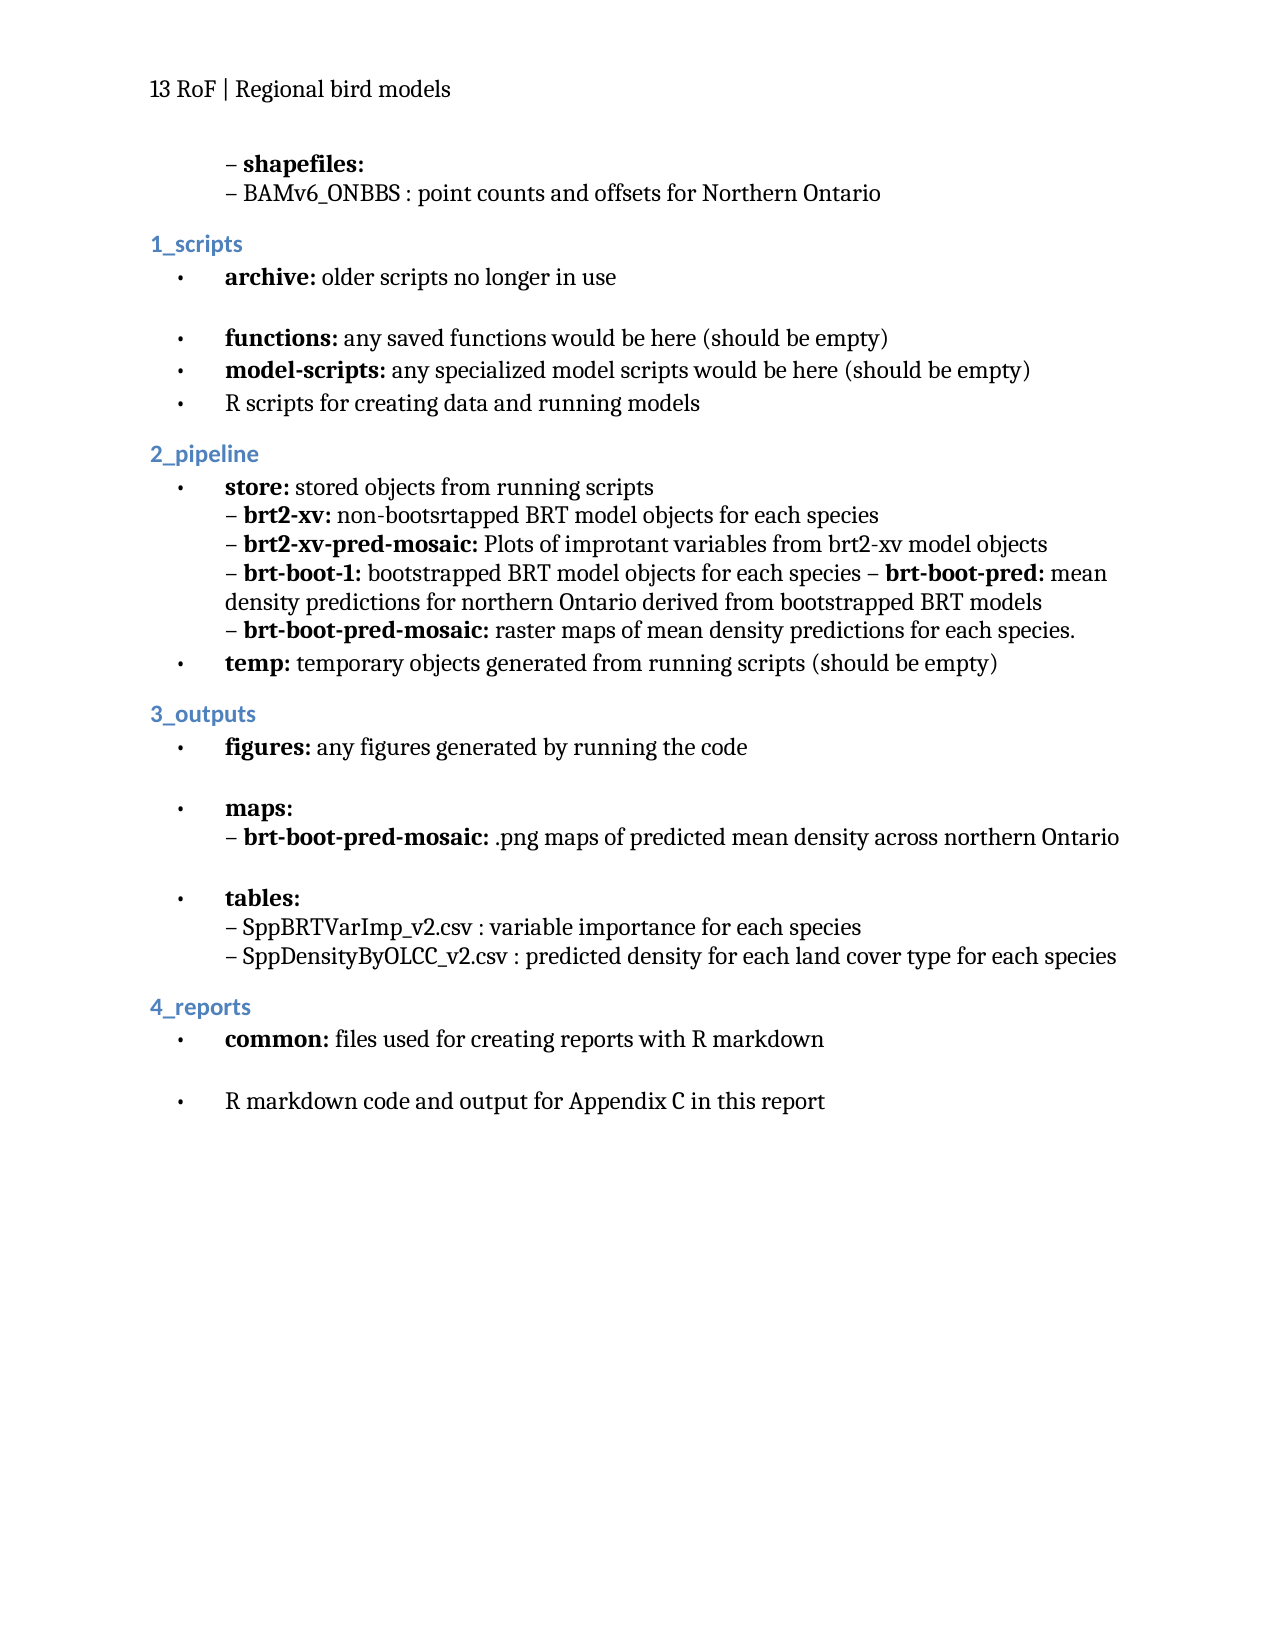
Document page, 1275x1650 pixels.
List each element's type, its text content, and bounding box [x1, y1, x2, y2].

subtitle 3_outputs [150, 698, 1125, 729]
list model-scripts: any specialized model scripts would be here (should be empty) [175, 356, 1125, 385]
list tables: – SppBRTVarImp_v2.csv : variable importance for each species – SppDensityByOLCC_v2.csv : predicted density for each land cover type for each species [175, 884, 1125, 970]
list archive: older scripts no longer in use [175, 263, 1125, 320]
list figures: any figures generated by running the code [175, 733, 1125, 790]
list R scripts for creating data and running models [175, 389, 1125, 418]
list temp: temporary objects generated from running scripts (should be empty) [175, 649, 1125, 678]
subtitle 1_scripts [150, 228, 1125, 259]
list common: files used for creating reports with R markdown [175, 1025, 1125, 1083]
list maps: – brt-boot-pred-mosaic: .png maps of predicted mean density across northern Ontario [175, 794, 1125, 880]
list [175, 150, 1125, 207]
subtitle 4_reports [150, 991, 1125, 1022]
subtitle 2_pipeline [150, 438, 1125, 469]
list store: stored objects from running scripts – brt2-xv: non-bootsrtapped BRT model objects for each species – brt2-xv-pred-mosaic: Plots of improtant variables from brt2-xv model objects – brt-boot-1: bootstrapped BRT model objects for each species – brt-boot-pred: mean density predictions for northern Ontario derived from bootstrapped BRT models – brt-boot-pred-mosaic: raster maps of mean density predictions for each species. [175, 473, 1125, 645]
list R markdown code and output for Appendix C in this report [175, 1087, 1125, 1115]
list functions: any saved functions would be here (should be empty) [175, 324, 1125, 353]
